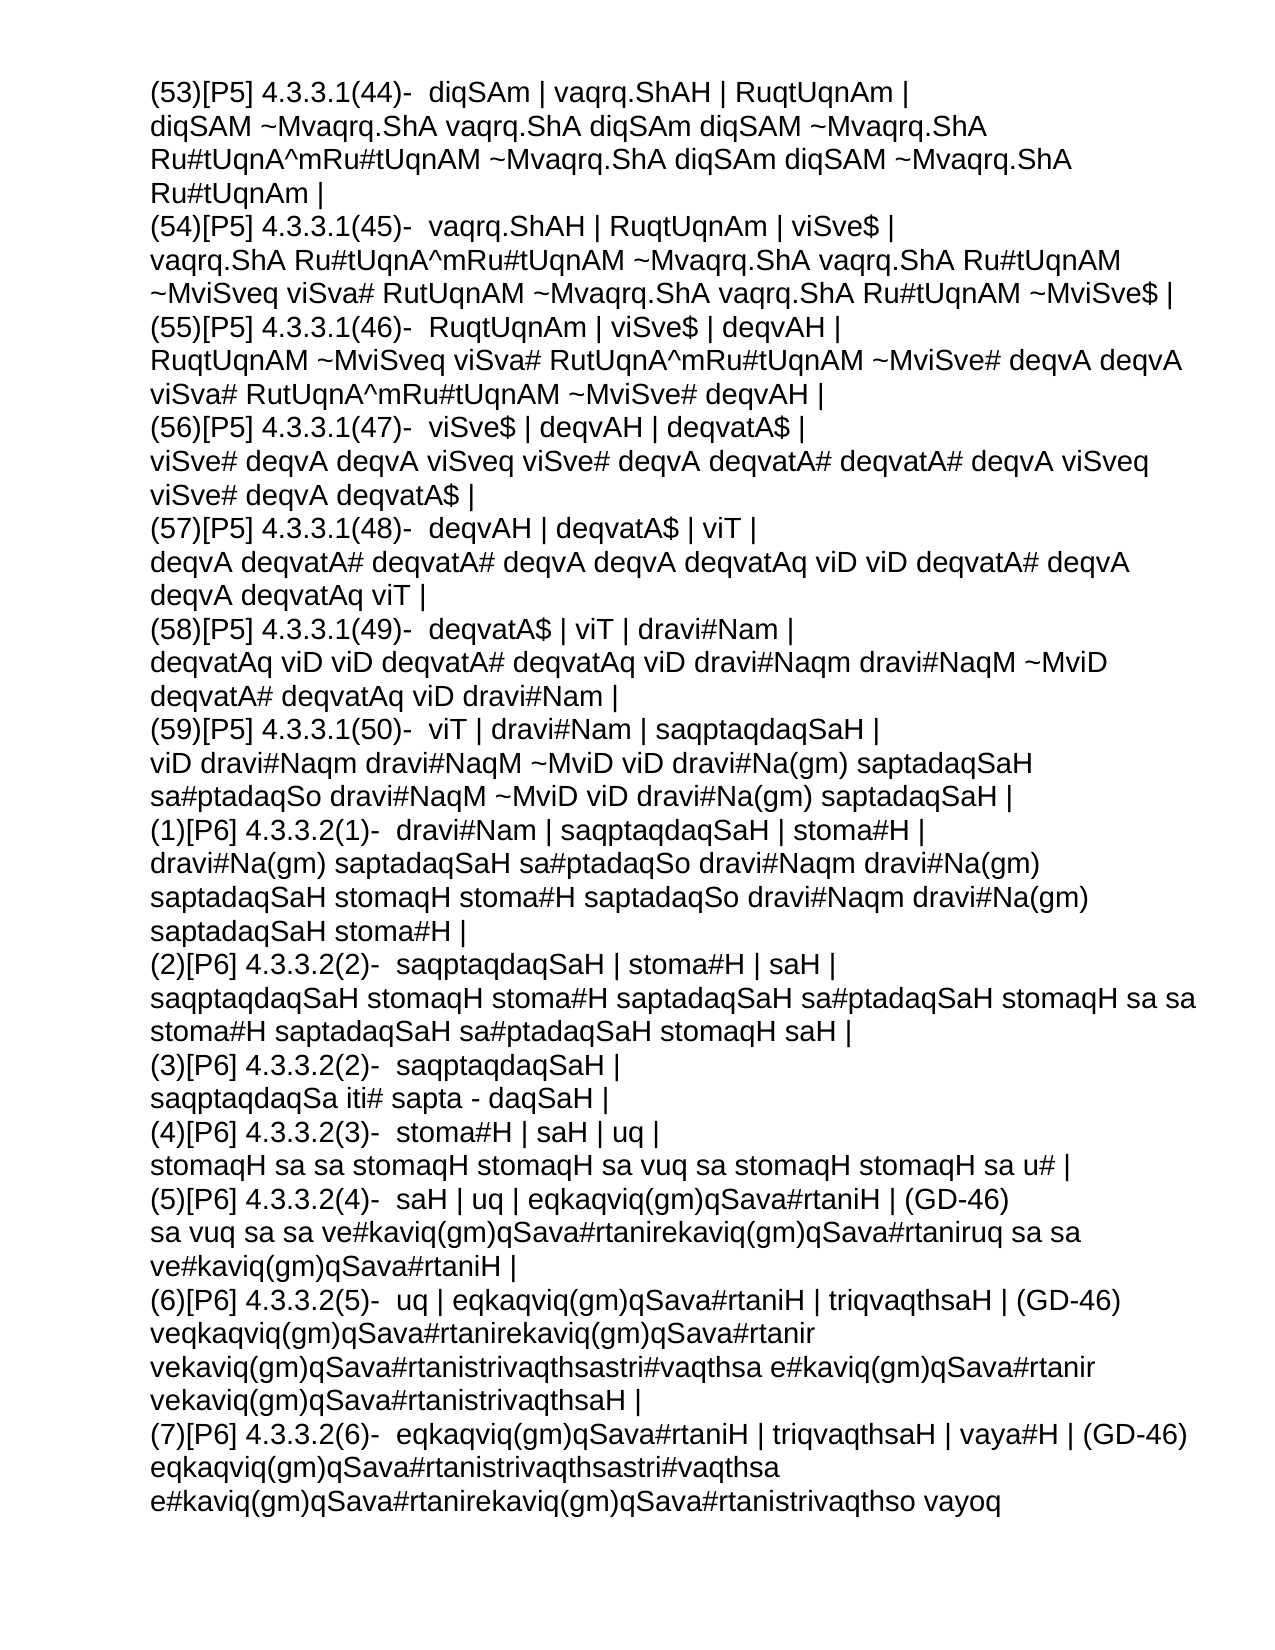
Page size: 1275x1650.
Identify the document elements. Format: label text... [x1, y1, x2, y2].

text deqvA deqvatA# deqvatA# deqvA deqvA deqvatAq viD viD deqvatA# deqvA deqvA deqvatAq viT | [150, 544, 1200, 612]
text (55)[P5] 4.3.3.1(46)- RuqtUqnAm | viSve$ | deqvAH | [150, 310, 1200, 343]
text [150, 1450, 1200, 1517]
text veqkaqviq(gm)qSava#rtanirekaviq(gm)qSava#rtanir vekaviq(gm)qSava#rtanistrivaqthsastri#vaqthsa e#kaviq(gm)qSava#rtanir vekaviq(gm)qSava#rtanistrivaqthsaH | [150, 1316, 1200, 1417]
text deqvatAq viD viD deqvatA# deqvatAq viD dravi#Naqm dravi#NaqM ~MviD deqvatA# deqvatAq viD dravi#Nam | [150, 645, 1200, 712]
text (57)[P5] 4.3.3.1(48)- deqvAH | deqvatA$ | viT | [150, 511, 1200, 544]
text (56)[P5] 4.3.3.1(47)- viSve$ | deqvAH | deqvatA$ | [150, 410, 1200, 444]
text viD dravi#Naqm dravi#NaqM ~MviD viD dravi#Na(gm) saptadaqSaH sa#ptadaqSo dravi#NaqM ~MviD viD dravi#Na(gm) saptadaqSaH | [150, 746, 1200, 813]
text (7)[P6] 4.3.3.2(6)- eqkaqviq(gm)qSava#rtaniH | triqvaqthsaH | vaya#H | (GD-46) [150, 1417, 1200, 1450]
text dravi#Na(gm) saptadaqSaH sa#ptadaqSo dravi#Naqm dravi#Na(gm) saptadaqSaH stomaqH stoma#H saptadaqSo dravi#Naqm dravi#Na(gm) saptadaqSaH stoma#H | [150, 846, 1200, 947]
text (54)[P5] 4.3.3.1(45)- vaqrq.ShAH | RuqtUqnAm | viSve$ | [150, 209, 1200, 243]
text RuqtUqnAM ~MviSveq viSva# RutUqnA^mRu#tUqnAM ~MviSve# deqvA deqvA viSva# RutUqnA^mRu#tUqnAM ~MviSve# deqvAH | [150, 343, 1200, 410]
text saqptaqdaqSa iti# sapta - daqSaH | [150, 1081, 1200, 1115]
text saqptaqdaqSaH stomaqH stoma#H saptadaqSaH sa#ptadaqSaH stomaqH sa sa stoma#H saptadaqSaH sa#ptadaqSaH stomaqH saH | [150, 981, 1200, 1048]
text (53)[P5] 4.3.3.1(44)- diqSAm | vaqrq.ShAH | RuqtUqnAm | [150, 75, 1200, 108]
text (2)[P6] 4.3.3.2(2)- saqptaqdaqSaH | stoma#H | saH | [150, 947, 1200, 981]
text (5)[P6] 4.3.3.2(4)- saH | uq | eqkaqviq(gm)qSava#rtaniH | (GD-46) [150, 1182, 1200, 1215]
text sa vuq sa sa ve#kaviq(gm)qSava#rtanirekaviq(gm)qSava#rtaniruq sa sa ve#kaviq(gm)qSava#rtaniH | [150, 1215, 1200, 1282]
text (59)[P5] 4.3.3.1(50)- viT | dravi#Nam | saqptaqdaqSaH | [150, 712, 1200, 746]
text (1)[P6] 4.3.3.2(1)- dravi#Nam | saqptaqdaqSaH | stoma#H | [150, 813, 1200, 846]
text (3)[P6] 4.3.3.2(2)- saqptaqdaqSaH | [150, 1048, 1200, 1081]
text (6)[P6] 4.3.3.2(5)- uq | eqkaqviq(gm)qSava#rtaniH | triqvaqthsaH | (GD-46) [150, 1282, 1200, 1316]
text diqSAM ~Mvaqrq.ShA vaqrq.ShA diqSAm diqSAM ~Mvaqrq.ShA Ru#tUqnA^mRu#tUqnAM ~Mvaqrq.ShA diqSAm diqSAM ~Mvaqrq.ShA Ru#tUqnAm | [150, 108, 1200, 209]
text stomaqH sa sa stomaqH stomaqH sa vuq sa stomaqH stomaqH sa u# | [150, 1148, 1200, 1182]
text (4)[P6] 4.3.3.2(3)- stoma#H | saH | uq | [150, 1115, 1200, 1148]
text (58)[P5] 4.3.3.1(49)- deqvatA$ | viT | dravi#Nam | [150, 612, 1200, 645]
text viSve# deqvA deqvA viSveq viSve# deqvA deqvatA# deqvatA# deqvA viSveq viSve# deqvA deqvatA$ | [150, 444, 1200, 511]
text vaqrq.ShA Ru#tUqnA^mRu#tUqnAM ~Mvaqrq.ShA vaqrq.ShA Ru#tUqnAM ~MviSveq viSva# RutUqnAM ~Mvaqrq.ShA vaqrq.ShA Ru#tUqnAM ~MviSve$ | [150, 243, 1200, 310]
